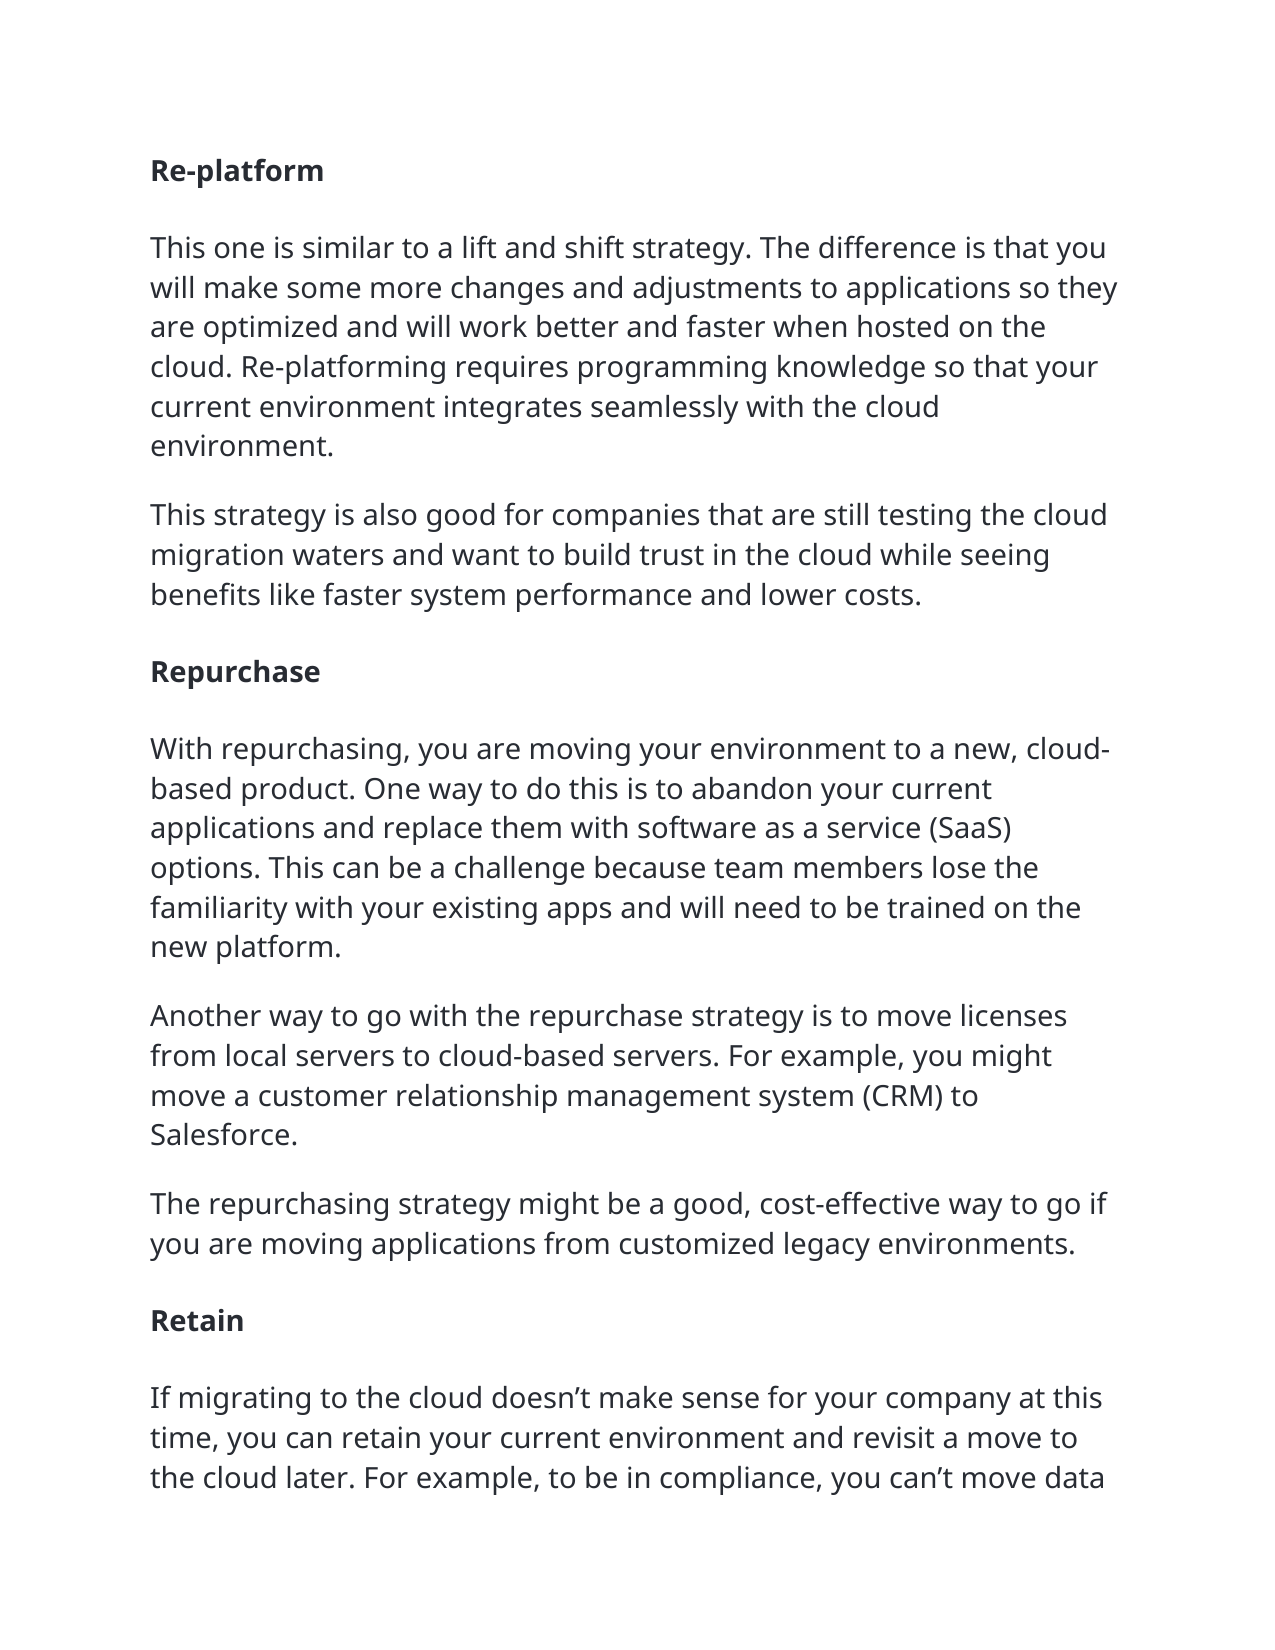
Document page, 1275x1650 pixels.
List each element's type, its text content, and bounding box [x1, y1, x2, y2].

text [150, 1377, 1125, 1497]
text This one is similar to a lift and shift strategy. The difference is that you will make some more changes and adjustments to applications so they are optimized and will work better and faster when hosted on the cloud. Re-platforming requires programming knowledge so that your current environment integrates seamlessly with the cloud environment. [150, 227, 1125, 465]
subtitle Retain [150, 1300, 1125, 1340]
subtitle Re-platform [150, 150, 1125, 190]
subtitle Repurchase [150, 651, 1125, 691]
text This strategy is also good for companies that are still testing the cloud migration waters and want to build trust in the cloud while seeing benefits like faster system performance and lower costs. [150, 494, 1125, 613]
text Another way to go with the repurchase strategy is to move licenses from local servers to cloud-based servers. For example, you might move a customer relationship management system (CRM) to Salesforce. [150, 996, 1125, 1154]
text With repurchasing, you are moving your environment to a new, cloud-based product. One way to do this is to abandon your current applications and replace them with software as a service (SaaS) options. This can be a challenge because team members lose the familiarity with your existing apps and will need to be trained on the new platform. [150, 728, 1125, 966]
text The repurchasing strategy might be a good, cost-effective way to go if you are moving applications from customized legacy environments. [150, 1183, 1125, 1263]
